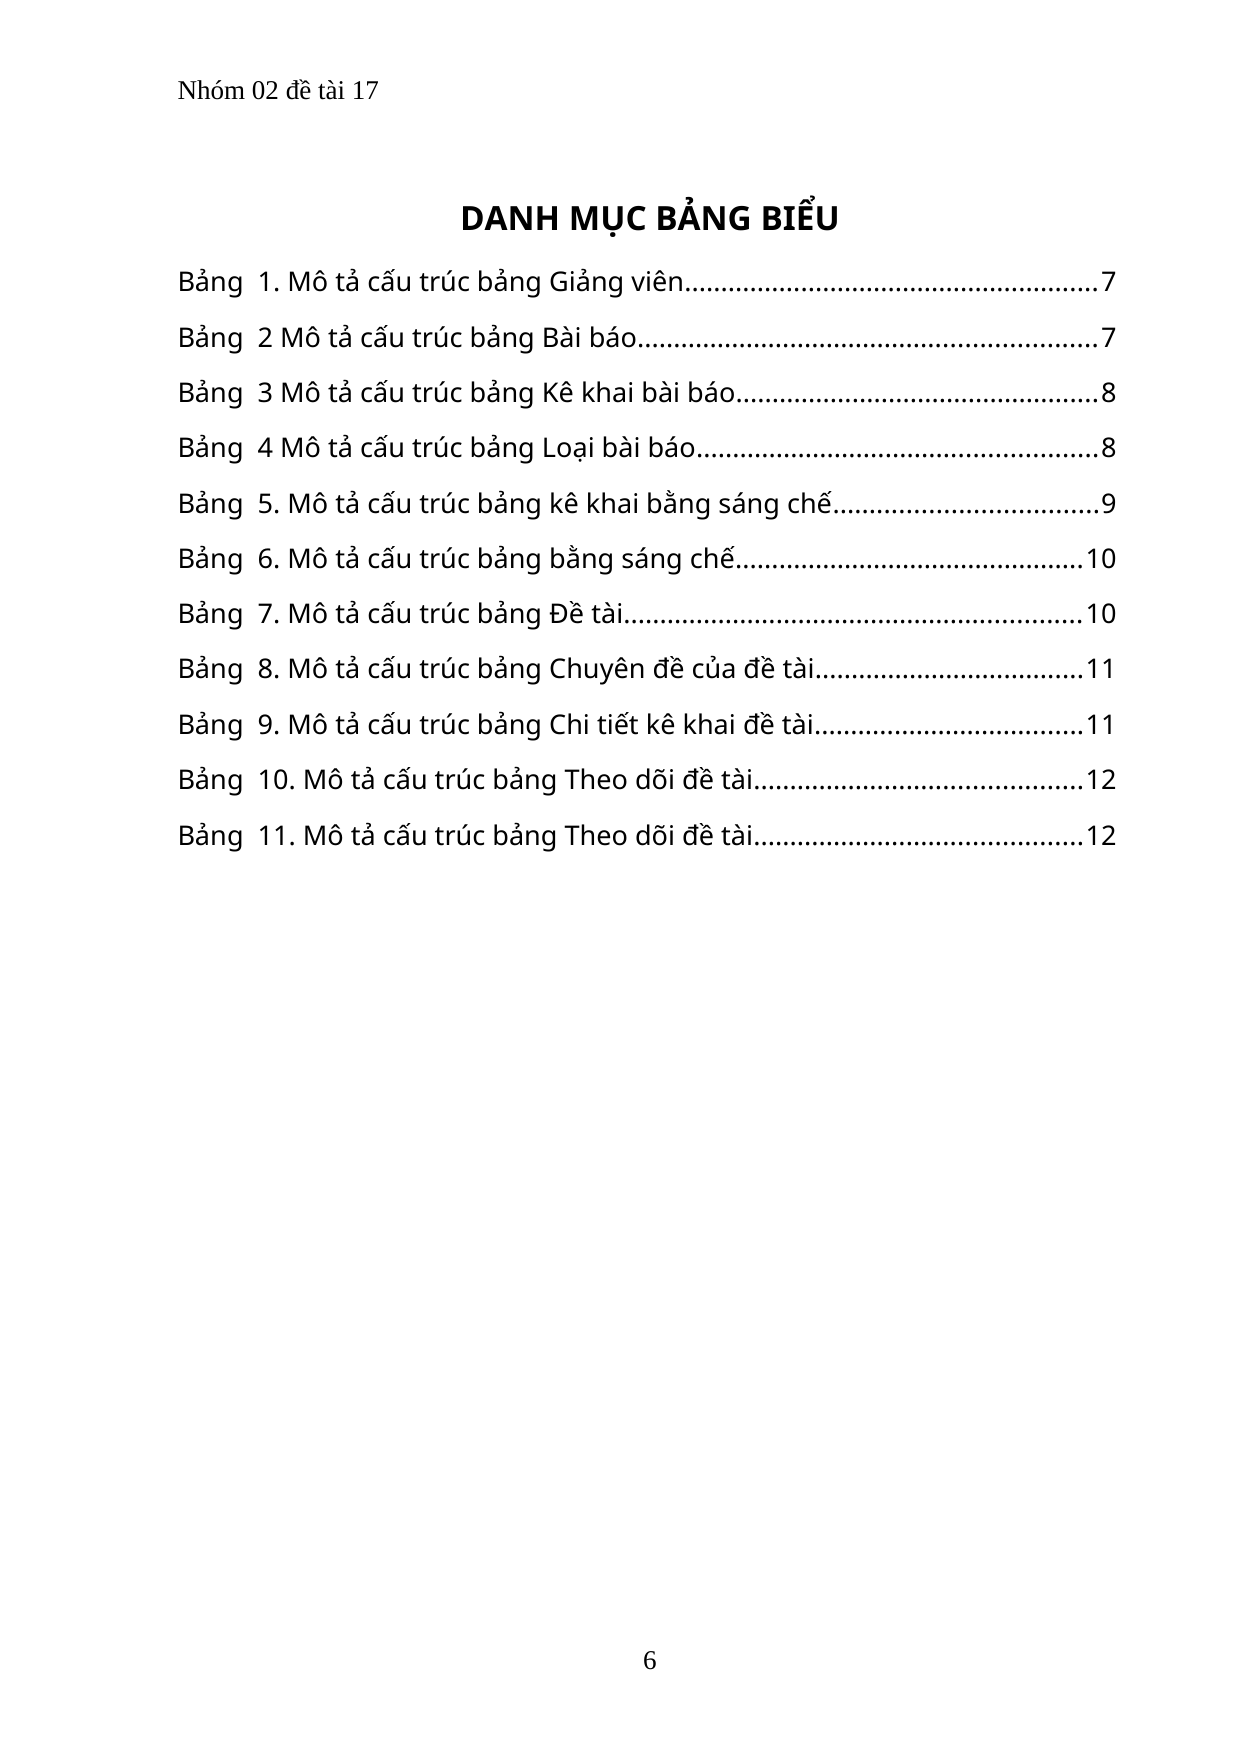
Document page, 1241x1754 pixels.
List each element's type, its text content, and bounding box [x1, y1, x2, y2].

text Bảng 4 Mô tả cấu trúc bảng Loại bài báo 8 [177, 429, 1122, 466]
text Bảng 8. Mô tả cấu trúc bảng Chuyên đề của đề tài 11 [177, 650, 1122, 687]
text Bảng 3 Mô tả cấu trúc bảng Kê khai bài báo 8 [177, 373, 1122, 410]
subtitle DANH MỤC BẢNG BIỂU [177, 195, 1122, 240]
text Bảng 11. Mô tả cấu trúc bảng Theo dõi đề tài 12 [177, 816, 1122, 853]
text Bảng 9. Mô tả cấu trúc bảng Chi tiết kê khai đề tài 11 [177, 705, 1122, 742]
text Bảng 6. Mô tả cấu trúc bảng bằng sáng chế 10 [177, 539, 1122, 576]
text Bảng 2 Mô tả cấu trúc bảng Bài báo 7 [177, 318, 1122, 355]
text Bảng 7. Mô tả cấu trúc bảng Đề tài 10 [177, 595, 1122, 632]
text Bảng 5. Mô tả cấu trúc bảng kê khai bằng sáng chế 9 [177, 484, 1122, 521]
text Bảng 1. Mô tả cấu trúc bảng Giảng viên 7 [177, 263, 1122, 300]
text Bảng 10. Mô tả cấu trúc bảng Theo dõi đề tài 12 [177, 761, 1122, 797]
